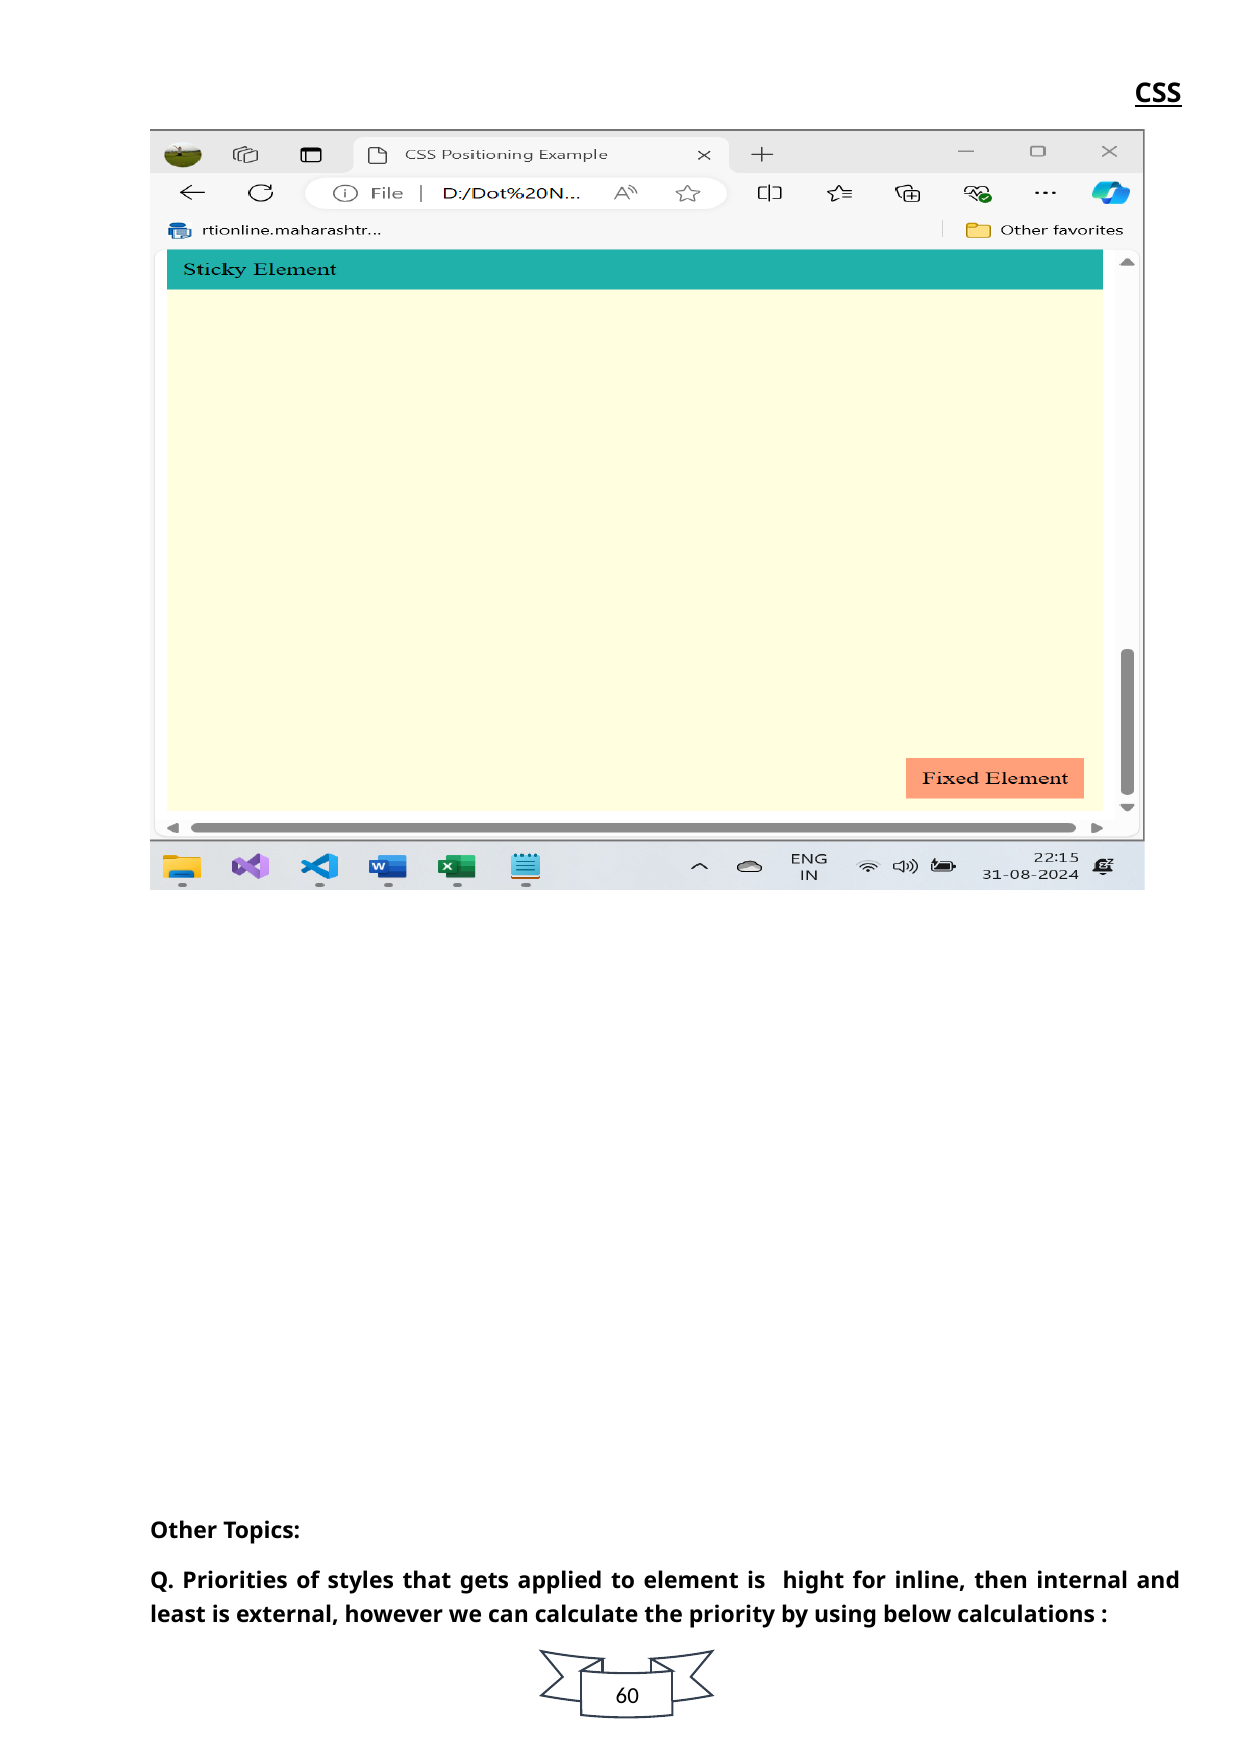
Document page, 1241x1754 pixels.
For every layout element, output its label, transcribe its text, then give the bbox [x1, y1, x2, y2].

text Q. Priorities of styles that gets applied to element is hight for inline, then internal and least is external, however we can calculate the priority by using below calculations : [150, 1564, 1181, 1629]
picture [150, 129, 1145, 890]
text Other Topics: [150, 1514, 1181, 1545]
